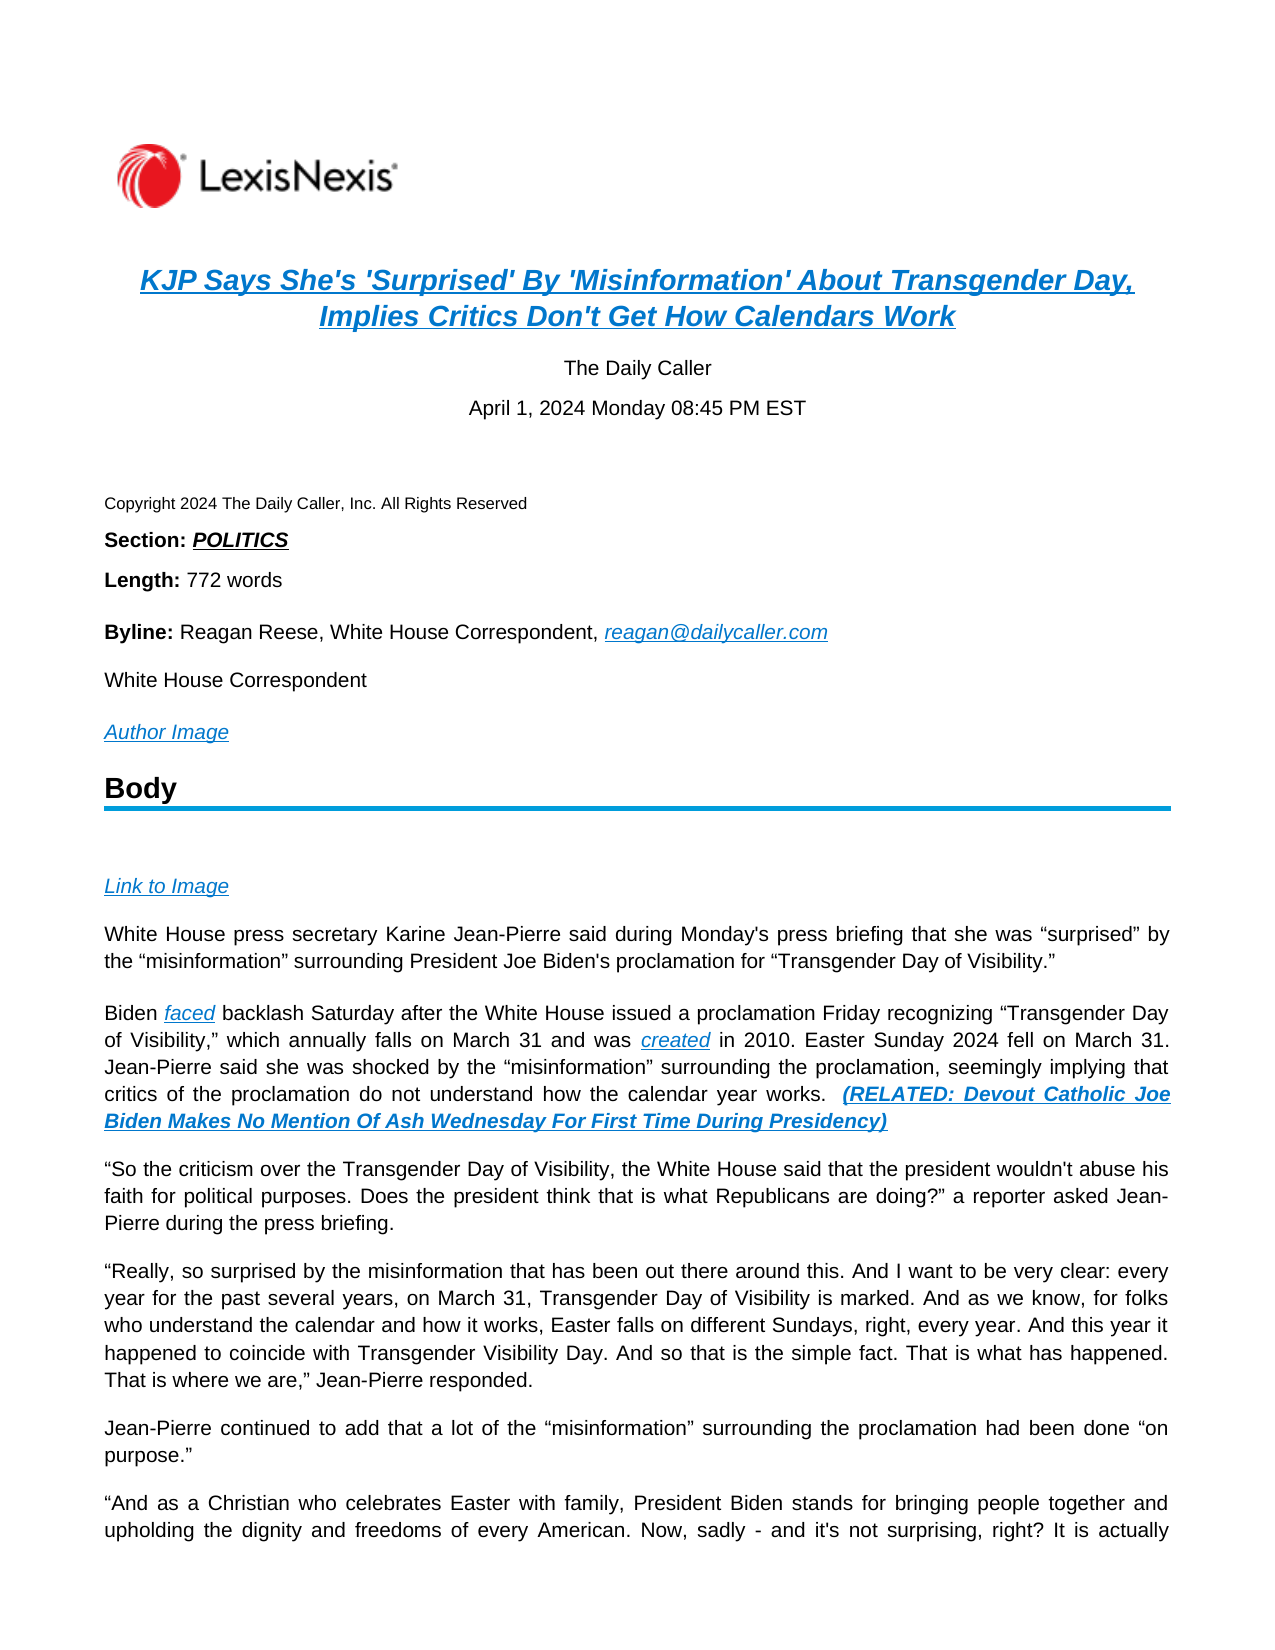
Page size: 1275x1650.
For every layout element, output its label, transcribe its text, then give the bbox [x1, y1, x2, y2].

text Copyright 2024 The Daily Caller, Inc. All Rights Reserved [104, 461, 1171, 513]
text “So the criticism over the Transgender Day of Visibility, the White House said that the president wouldn't abuse his faith for political purposes. Does the president think that is what Republicans are doing?” a reporter asked Jean-Pierre during the press briefing. [104, 1154, 1171, 1235]
text April 1, 2024 Monday 08:45 PM EST [104, 393, 1171, 420]
text Body [104, 769, 1171, 804]
text Jean-Pierre continued to add that a lot of the “misinformation” surrounding the proclamation had been done “on purpose.” [104, 1412, 1171, 1466]
picture [104, 144, 412, 208]
text Link to Image [104, 871, 1171, 898]
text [104, 1487, 1171, 1541]
text Byline: Reagan Reese, White House Correspondent, reagan@dailycaller.com [104, 617, 1171, 644]
text Section: POLITICS [104, 525, 1171, 552]
text Length: 772 words [104, 565, 1171, 592]
text Author Image [104, 717, 1171, 744]
text “Really, so surprised by the misinformation that has been out there around this. And I want to be very clear: every year for the past several years, on March 31, Transgender Day of Visibility is marked. And as we know, for folks who understand the calendar and how it works, Easter falls on different Sundays, right, every year. And this year it happened to coincide with Transgender Visibility Day. And so that is the simple fact. That is what has happened. That is where we are,” Jean-Pierre responded. [104, 1256, 1171, 1391]
text White House press secretary Karine Jean-Pierre said during Monday's press briefing that she was “surprised” by the “misinformation” surrounding President Joe Biden's proclamation for “Transgender Day of Visibility.” [104, 918, 1171, 973]
text Biden faced backlash Saturday after the White House issued a proclamation Friday recognizing “Transgender Day of Visibility,” which annually falls on March 31 and was created in 2010. Easter Sunday 2024 fell on March 31. Jean-Pierre said she was shocked by the “misinformation” surrounding the proclamation, seemingly implying that critics of the proclamation do not understand how the calendar year works. (RELATED: Devout Catholic Joe Biden Makes No Mention Of Ash Wednesday For First Time During Presidency) [104, 998, 1171, 1133]
text The Daily Caller [104, 353, 1171, 380]
text White House Correspondent [104, 665, 1171, 692]
subtitle KJP Says She's 'Surprised' By 'Misinformation' About Transgender Day, Implies Critics Don't Get How Calendars Work [104, 261, 1171, 332]
